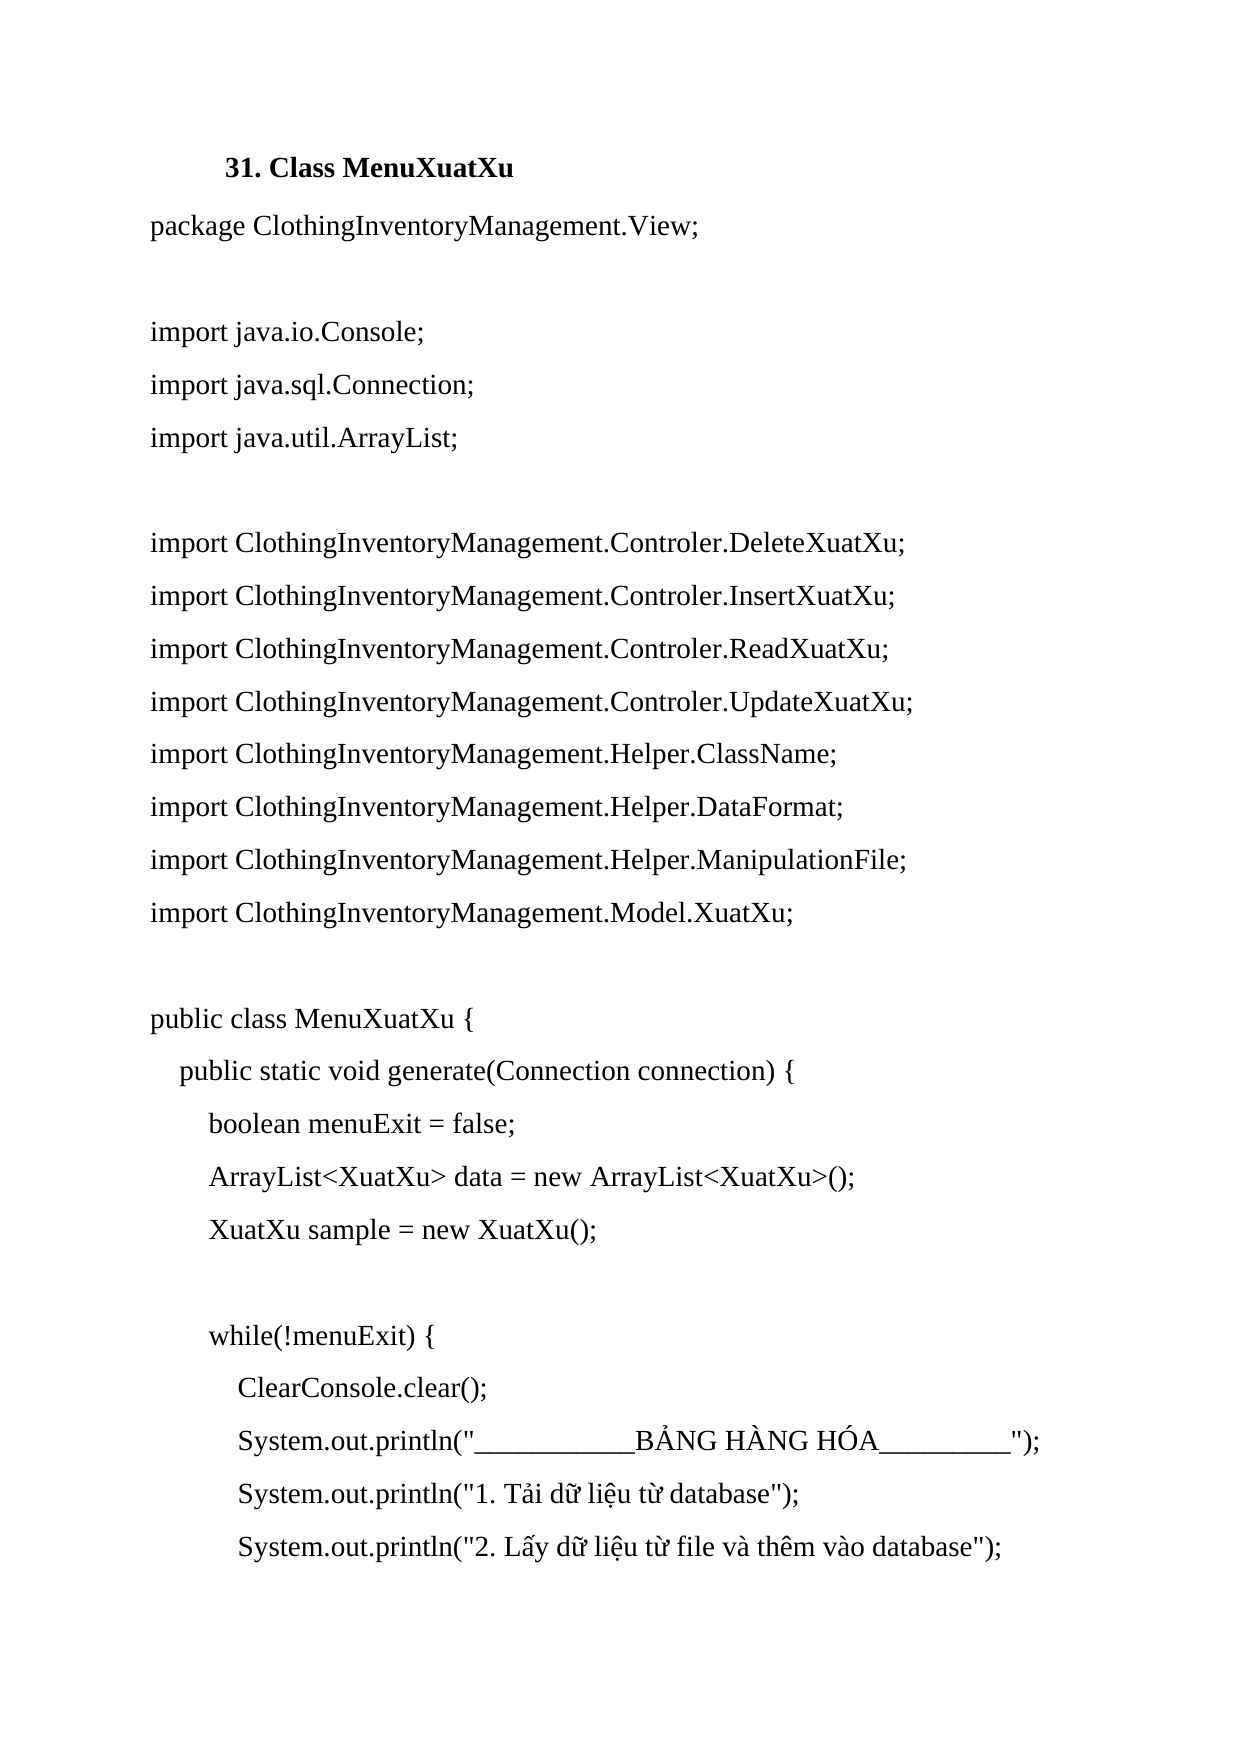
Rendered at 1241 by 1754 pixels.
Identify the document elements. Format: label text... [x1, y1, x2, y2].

text public static void generate(Connection connection) { [150, 1053, 1090, 1087]
text System.out.println("2. Lấy dữ liệu từ file và thêm vào database"); [150, 1529, 1090, 1562]
text public class MenuXuatXu { [150, 1001, 1090, 1034]
text import java.util.ArrayList; [150, 420, 1090, 453]
text while(!menuExit) { [150, 1318, 1090, 1351]
text System.out.println("1. Tải dữ liệu từ database"); [150, 1476, 1090, 1509]
text import ClothingInventoryManagement.Controler.InsertXuatXu; [150, 578, 1090, 612]
text import java.io.Console; [150, 314, 1090, 348]
text import java.sql.Connection; [150, 367, 1090, 401]
text System.out.println("___________BẢNG HÀNG HÓA_________"); [150, 1423, 1090, 1457]
text package ClothingInventoryManagement.View; [150, 208, 1090, 242]
subtitle 31. Class MenuXuatXu [225, 150, 1090, 183]
text import ClothingInventoryManagement.Controler.UpdateXuatXu; [150, 684, 1090, 717]
text import ClothingInventoryManagement.Model.XuatXu; [150, 895, 1090, 929]
text import ClothingInventoryManagement.Helper.ClassName; [150, 737, 1090, 770]
text import ClothingInventoryManagement.Helper.ManipulationFile; [150, 842, 1090, 876]
text boolean menuExit = false; [150, 1106, 1090, 1140]
text import ClothingInventoryManagement.Controler.DeleteXuatXu; [150, 525, 1090, 559]
text ArrayList<XuatXu> data = new ArrayList<XuatXu>(); [150, 1159, 1090, 1193]
text import ClothingInventoryManagement.Helper.DataFormat; [150, 789, 1090, 823]
text XuatXu sample = new XuatXu(); [150, 1212, 1090, 1246]
text import ClothingInventoryManagement.Controler.ReadXuatXu; [150, 631, 1090, 664]
text ClearConsole.clear(); [150, 1370, 1090, 1404]
